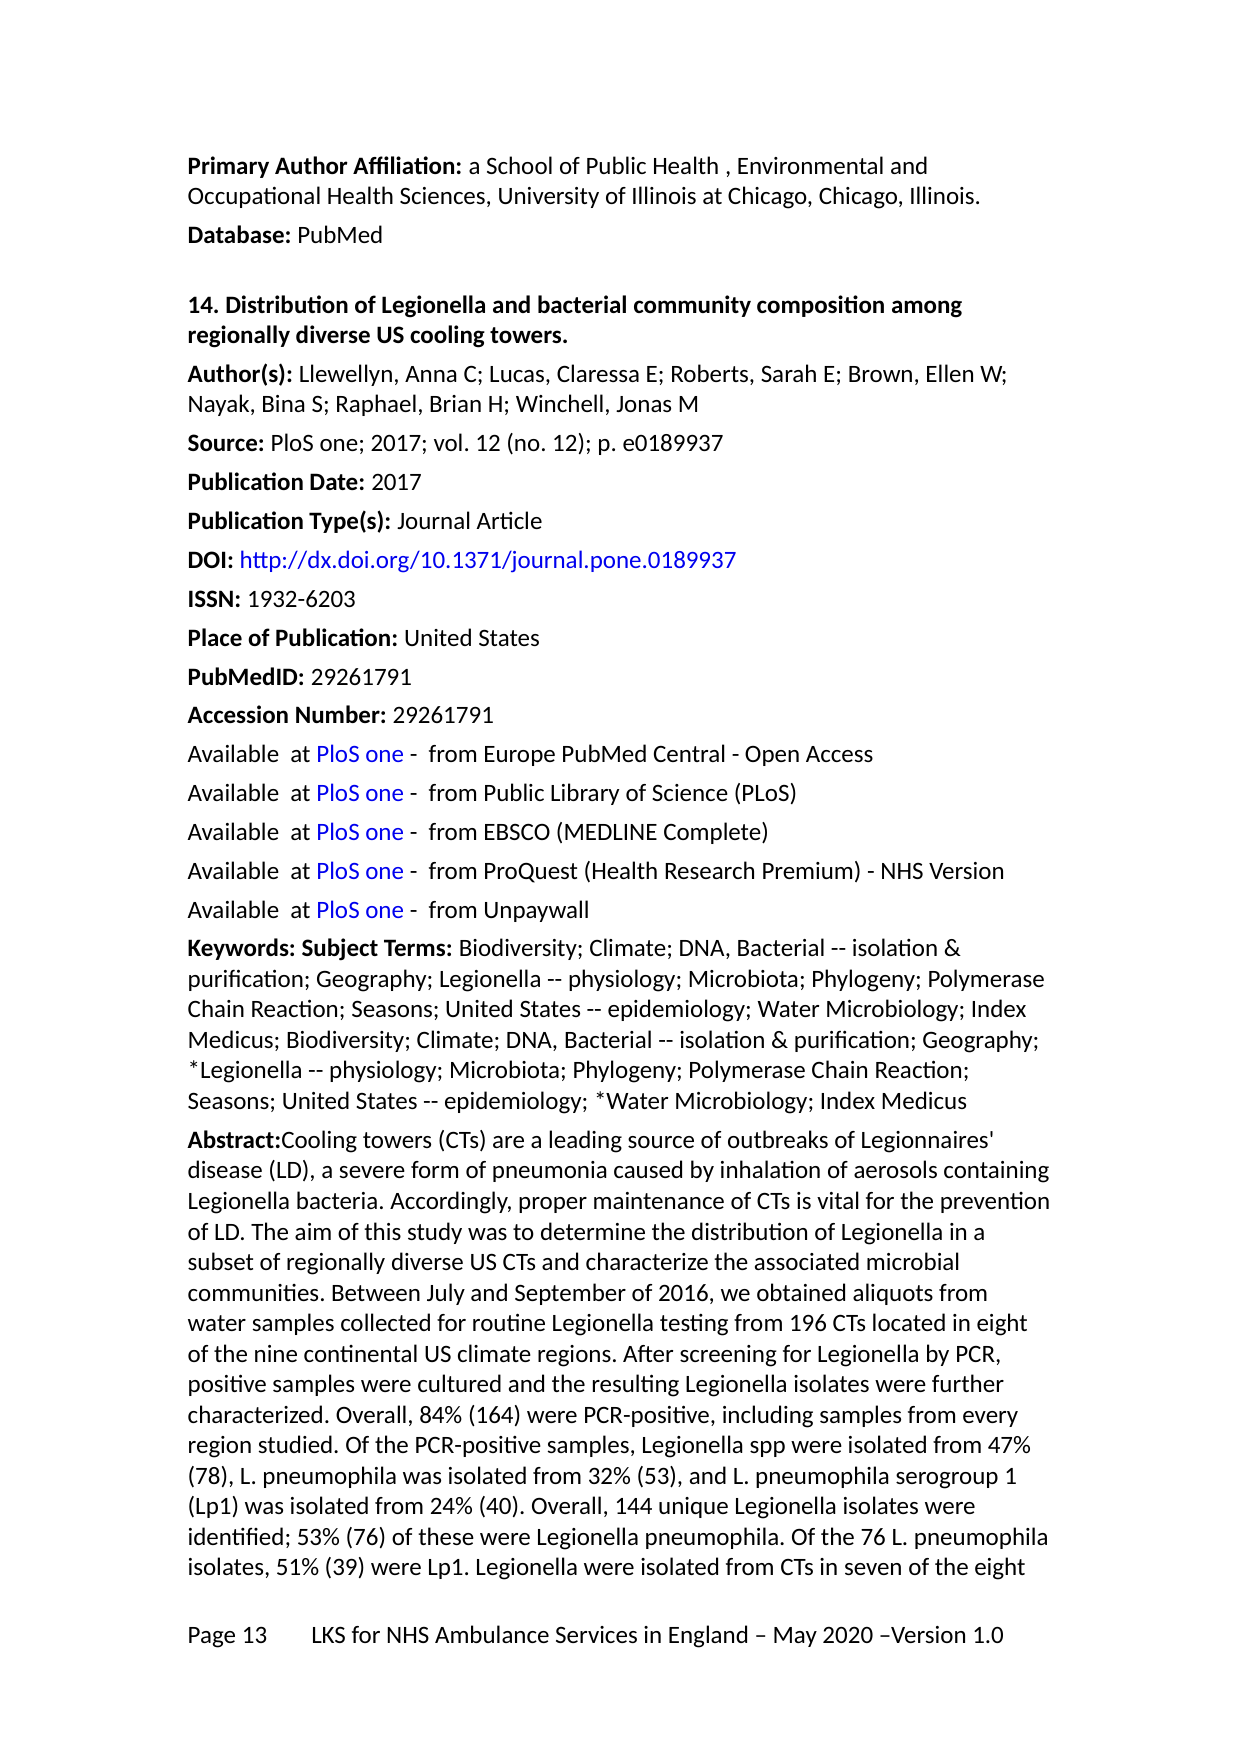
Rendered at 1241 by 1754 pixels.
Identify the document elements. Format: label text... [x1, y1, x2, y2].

text Available at PloS one - from Unpaywall [187, 894, 1053, 924]
text Available at PloS one - from Europe PubMed Central - Open Access [187, 738, 1053, 769]
text Accession Number: 29261791 [187, 699, 1053, 730]
text Publication Date: 2017 [187, 466, 1053, 497]
text Available at PloS one - from Public Library of Science (PLoS) [187, 777, 1053, 808]
text 14. Distribution of Legionella and bacterial community composition among regionally diverse US cooling towers. [187, 289, 1053, 350]
text ISSN: 1932-6203 [187, 583, 1053, 613]
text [187, 1124, 1053, 1582]
text Database: PubMed [187, 219, 1053, 250]
text DOI: http://dx.doi.org/10.1371/journal.pone.0189937 [187, 544, 1053, 574]
text Available at PloS one - from ProQuest (Health Research Premium) - NHS Version [187, 855, 1053, 885]
text Keywords: Subject Terms: Biodiversity; Climate; DNA, Bacterial -- isolation & purification; Geography; Legionella -- physiology; Microbiota; Phylogeny; Polymerase Chain Reaction; Seasons; United States -- epidemiology; Water Microbiology; Index Medicus; Biodiversity; Climate; DNA, Bacterial -- isolation & purification; Geography; *Legionella -- physiology; Microbiota; Phylogeny; Polymerase Chain Reaction; Seasons; United States -- epidemiology; *Water Microbiology; Index Medicus [187, 933, 1053, 1116]
text Place of Publication: United States [187, 622, 1053, 652]
text Source: PloS one; 2017; vol. 12 (no. 12); p. e0189937 [187, 427, 1053, 458]
text PubMedID: 29261791 [187, 661, 1053, 691]
text Author(s): Llewellyn, Anna C; Lucas, Claressa E; Roberts, Sarah E; Brown, Ellen W; Nayak, Bina S; Raphael, Brian H; Winchell, Jonas M [187, 358, 1053, 419]
text Publication Type(s): Journal Article [187, 505, 1053, 536]
text Available at PloS one - from EBSCO (MEDLINE Complete) [187, 816, 1053, 847]
text Primary Author Affiliation: a School of Public Health , Environmental and Occupational Health Sciences, University of Illinois at Chicago, Chicago, Illinois. [187, 150, 1053, 211]
